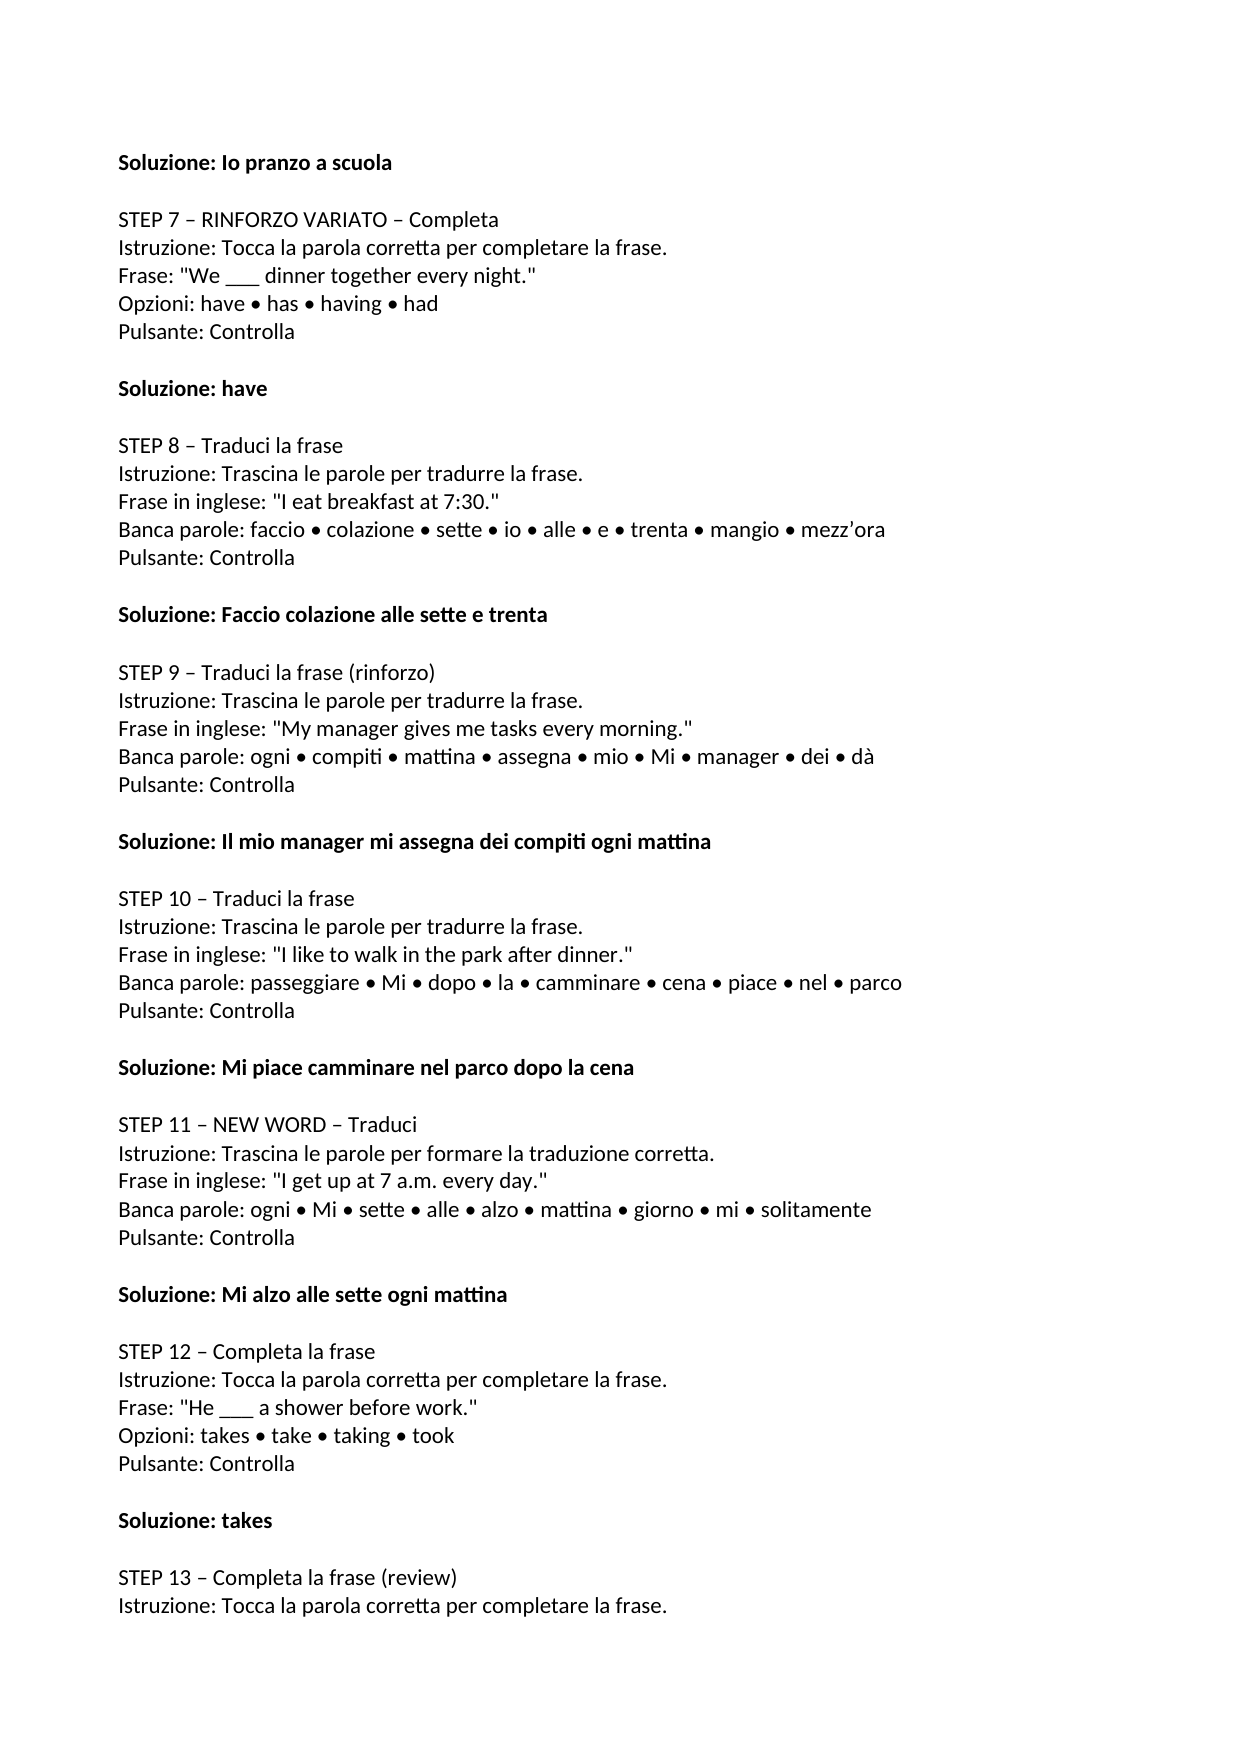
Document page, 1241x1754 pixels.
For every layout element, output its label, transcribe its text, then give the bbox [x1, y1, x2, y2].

text Soluzione: have [118, 374, 1122, 402]
text STEP 12 – Completa la frase Istruzione: Tocca la parola corretta per completare la frase. Frase: "He ___ a shower before work." Opzioni: takes • take • taking • took Pulsante: Controlla [118, 1337, 1122, 1477]
text STEP 8 – Traduci la frase Istruzione: Trascina le parole per tradurre la frase. Frase in inglese: "I eat breakfast at 7:30." Banca parole: faccio • colazione • sette • io • alle • e • trenta • mangio • mezz’ora Pulsante: Controlla [118, 431, 1122, 571]
text Soluzione: Mi piace camminare nel parco dopo la cena [118, 1053, 1122, 1081]
text STEP 9 – Traduci la frase (rinforzo) Istruzione: Trascina le parole per tradurre la frase. Frase in inglese: "My manager gives me tasks every morning." Banca parole: ogni • compiti • mattina • assegna • mio • Mi • manager • dei • dà Pulsante: Controlla [118, 658, 1122, 798]
text Soluzione: Il mio manager mi assegna dei compiti ogni mattina [118, 827, 1122, 855]
text Soluzione: Io pranzo a scuola [118, 148, 1122, 176]
text STEP 7 – RINFORZO VARIATO – Completa Istruzione: Tocca la parola corretta per completare la frase. Frase: "We ___ dinner together every night." Opzioni: have • has • having • had Pulsante: Controlla [118, 205, 1122, 345]
text STEP 10 – Traduci la frase Istruzione: Trascina le parole per tradurre la frase. Frase in inglese: "I like to walk in the park after dinner." Banca parole: passeggiare • Mi • dopo • la • camminare • cena • piace • nel • parco Pulsante: Controlla [118, 884, 1122, 1024]
text Soluzione: Mi alzo alle sette ogni mattina [118, 1280, 1122, 1308]
text Soluzione: takes [118, 1506, 1122, 1534]
text Soluzione: Faccio colazione alle sette e trenta [118, 601, 1122, 628]
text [118, 1563, 1122, 1619]
text STEP 11 – NEW WORD – Traduci Istruzione: Trascina le parole per formare la traduzione corretta. Frase in inglese: "I get up at 7 a.m. every day." Banca parole: ogni • Mi • sette • alle • alzo • mattina • giorno • mi • solitamente Pulsante: Controlla [118, 1111, 1122, 1251]
